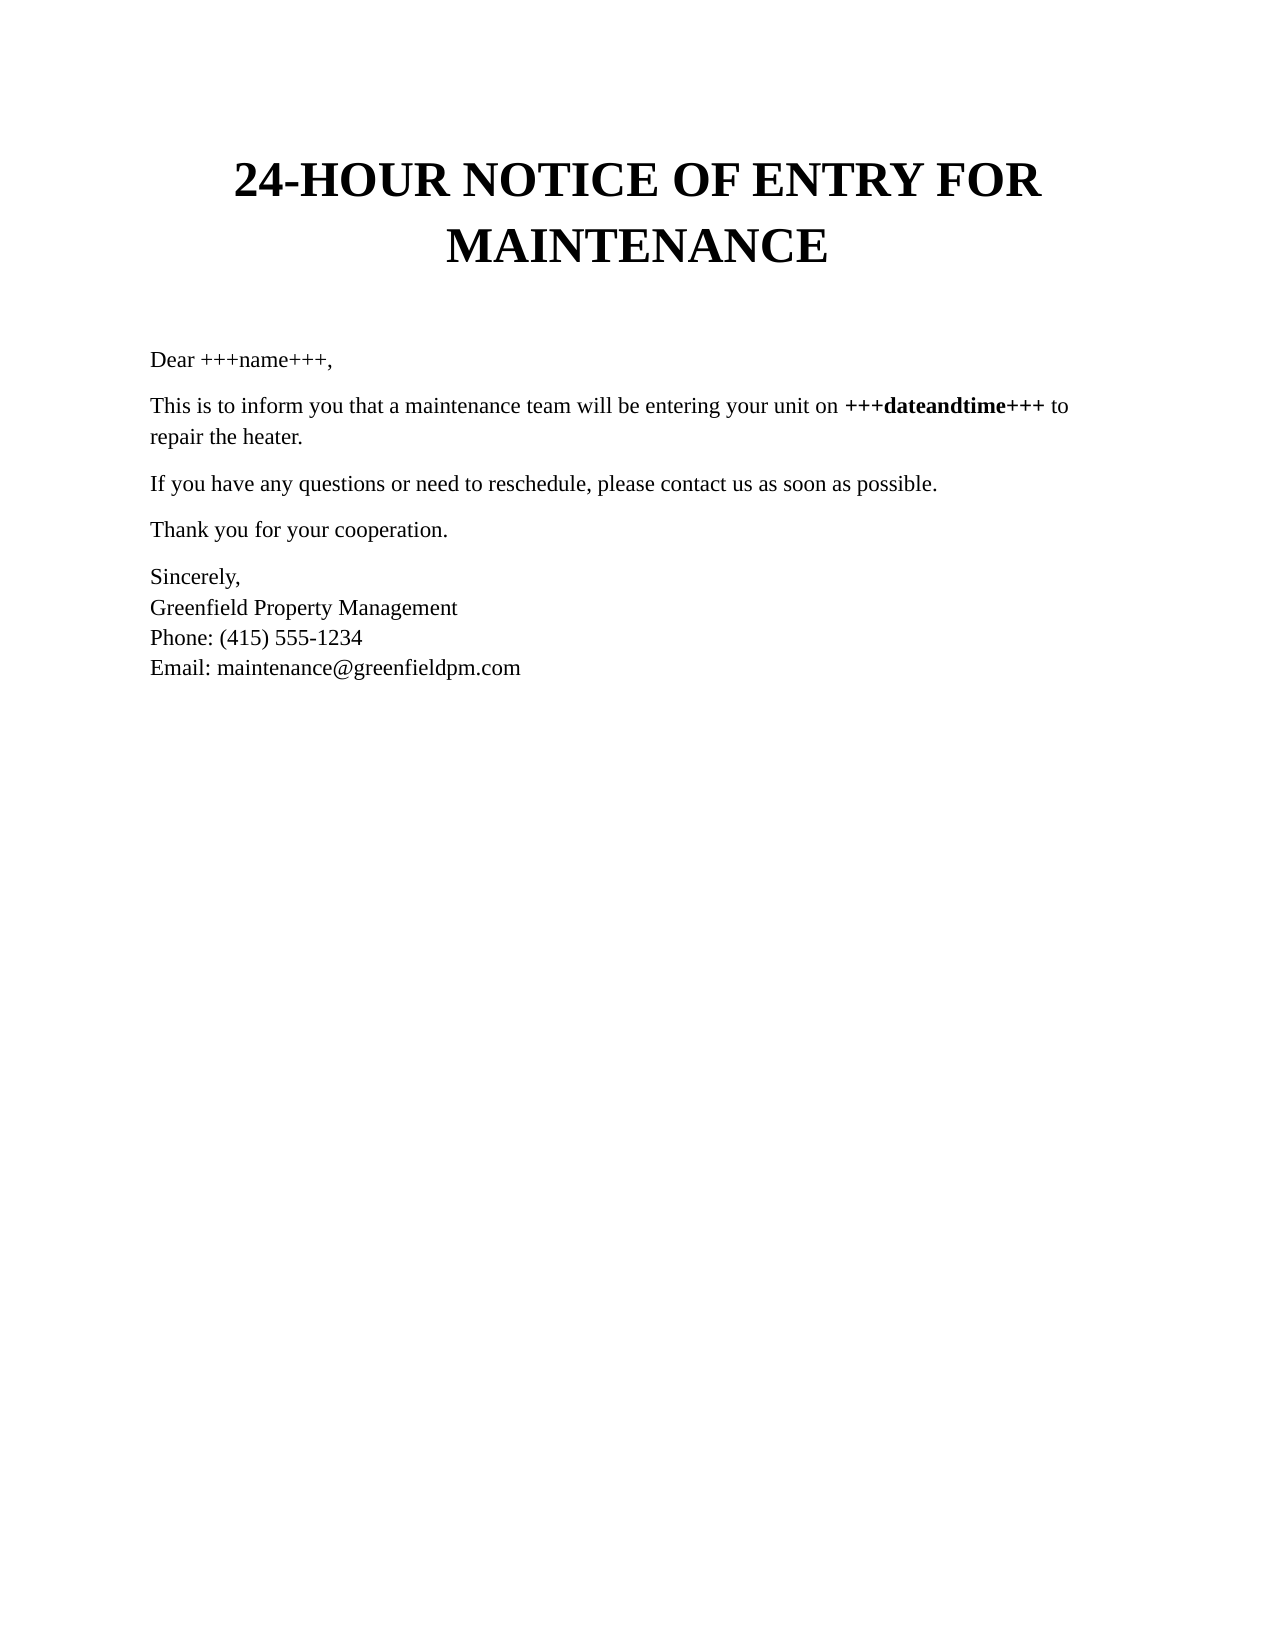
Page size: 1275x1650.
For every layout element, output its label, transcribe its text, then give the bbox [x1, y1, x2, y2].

text If you have any questions or need to reschedule, please contact us as soon as possible. [150, 469, 1125, 496]
text Dear +++name+++, [150, 346, 1125, 372]
text This is to inform you that a maintenance team will be entering your unit on +++dateandtime+++ to repair the heater. [150, 392, 1125, 449]
text Sincerely, Greenfield Property Management Phone: (415) 555-1234 Email: maintenance@greenfieldpm.com [150, 563, 1125, 680]
text Thank you for your cooperation. [150, 516, 1125, 543]
text 24-HOUR NOTICE OF ENTRY FOR MAINTENANCE [150, 150, 1125, 273]
